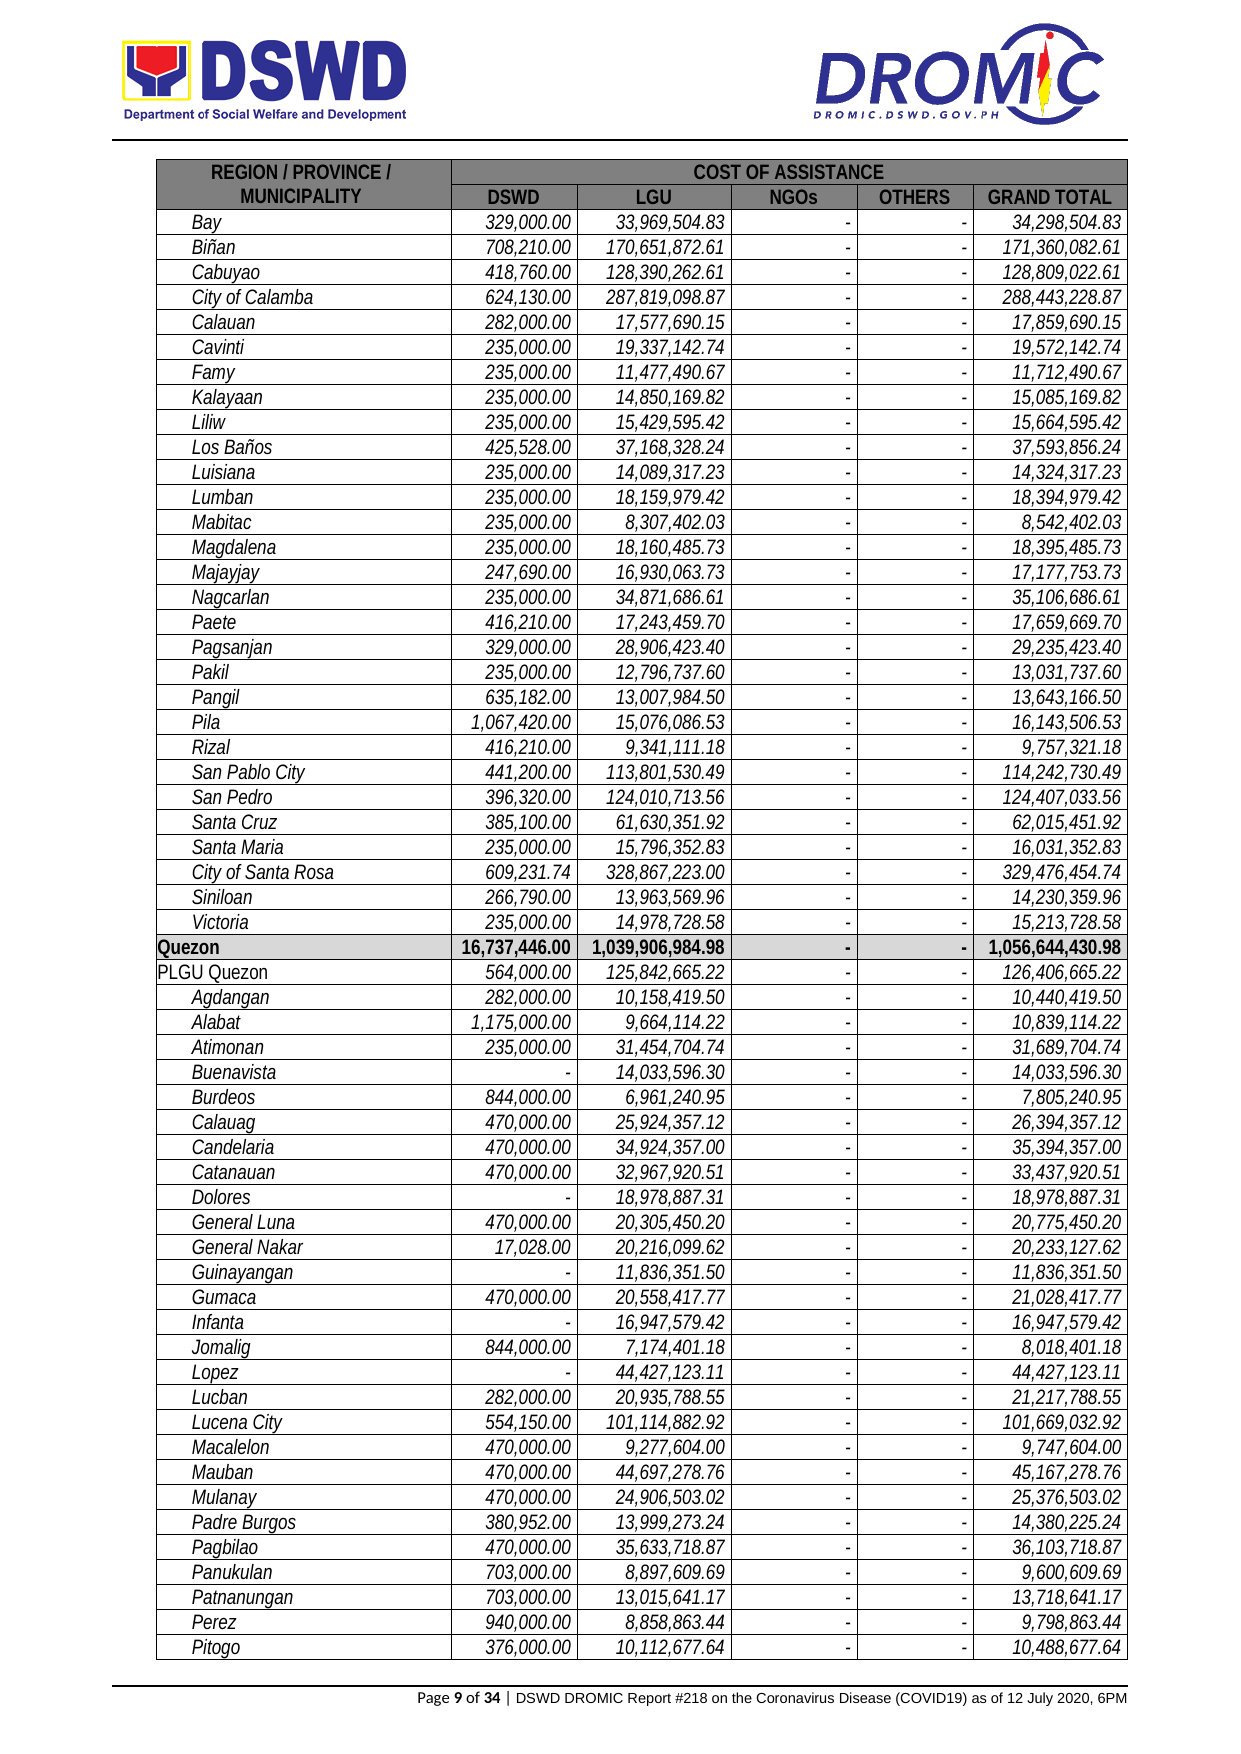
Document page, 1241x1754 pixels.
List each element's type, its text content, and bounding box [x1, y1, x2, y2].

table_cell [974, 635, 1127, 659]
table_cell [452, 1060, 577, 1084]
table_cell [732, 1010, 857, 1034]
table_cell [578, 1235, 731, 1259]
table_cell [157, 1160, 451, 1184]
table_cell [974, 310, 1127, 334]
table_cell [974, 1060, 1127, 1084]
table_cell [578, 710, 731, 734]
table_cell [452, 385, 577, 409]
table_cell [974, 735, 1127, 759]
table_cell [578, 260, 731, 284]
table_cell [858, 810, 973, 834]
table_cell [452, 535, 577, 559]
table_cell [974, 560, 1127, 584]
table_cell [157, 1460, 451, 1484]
table_cell OTHERS [858, 185, 973, 209]
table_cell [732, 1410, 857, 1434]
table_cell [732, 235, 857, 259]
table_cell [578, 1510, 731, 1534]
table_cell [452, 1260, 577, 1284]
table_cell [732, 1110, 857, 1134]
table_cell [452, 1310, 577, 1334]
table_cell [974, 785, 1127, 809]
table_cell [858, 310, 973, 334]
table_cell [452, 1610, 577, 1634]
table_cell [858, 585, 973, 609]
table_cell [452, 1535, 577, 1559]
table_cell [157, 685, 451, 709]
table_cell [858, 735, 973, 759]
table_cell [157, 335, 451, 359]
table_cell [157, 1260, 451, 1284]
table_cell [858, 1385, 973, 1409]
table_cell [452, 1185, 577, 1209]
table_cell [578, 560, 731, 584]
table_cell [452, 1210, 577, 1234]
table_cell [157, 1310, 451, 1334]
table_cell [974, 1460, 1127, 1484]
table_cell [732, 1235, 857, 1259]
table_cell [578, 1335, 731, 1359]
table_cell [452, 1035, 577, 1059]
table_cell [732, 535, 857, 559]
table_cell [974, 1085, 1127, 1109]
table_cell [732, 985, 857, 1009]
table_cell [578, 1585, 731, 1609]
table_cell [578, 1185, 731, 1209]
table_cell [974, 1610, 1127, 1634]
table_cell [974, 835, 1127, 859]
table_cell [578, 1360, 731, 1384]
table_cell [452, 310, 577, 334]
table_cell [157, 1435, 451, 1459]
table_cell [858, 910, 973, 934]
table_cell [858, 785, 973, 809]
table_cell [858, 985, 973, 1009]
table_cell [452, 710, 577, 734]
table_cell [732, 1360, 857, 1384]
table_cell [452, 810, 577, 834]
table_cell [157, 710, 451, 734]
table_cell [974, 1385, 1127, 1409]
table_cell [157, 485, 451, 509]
table_cell NGOs [732, 185, 857, 209]
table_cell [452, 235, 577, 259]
table_header COST OF ASSISTANCE [452, 160, 1127, 184]
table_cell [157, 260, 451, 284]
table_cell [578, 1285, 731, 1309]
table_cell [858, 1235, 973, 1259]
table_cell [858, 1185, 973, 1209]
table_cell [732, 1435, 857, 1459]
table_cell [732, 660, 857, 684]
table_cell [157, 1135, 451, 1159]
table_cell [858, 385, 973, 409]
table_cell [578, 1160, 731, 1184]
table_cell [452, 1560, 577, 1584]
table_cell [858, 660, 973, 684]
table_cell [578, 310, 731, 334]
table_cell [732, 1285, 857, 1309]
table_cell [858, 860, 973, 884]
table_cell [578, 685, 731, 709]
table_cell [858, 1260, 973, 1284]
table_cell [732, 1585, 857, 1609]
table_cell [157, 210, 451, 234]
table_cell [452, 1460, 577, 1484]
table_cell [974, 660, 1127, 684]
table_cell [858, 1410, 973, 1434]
picture [781, 23, 1133, 125]
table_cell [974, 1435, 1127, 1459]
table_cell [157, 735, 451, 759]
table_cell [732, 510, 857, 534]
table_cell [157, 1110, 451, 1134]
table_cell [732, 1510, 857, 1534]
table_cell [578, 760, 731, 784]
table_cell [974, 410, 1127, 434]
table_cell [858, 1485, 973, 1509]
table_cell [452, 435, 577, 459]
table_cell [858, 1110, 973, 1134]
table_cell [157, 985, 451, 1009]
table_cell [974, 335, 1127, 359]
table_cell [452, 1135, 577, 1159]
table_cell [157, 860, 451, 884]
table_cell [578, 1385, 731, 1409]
table_header REGION / PROVINCE / MUNICIPALITY [157, 160, 451, 209]
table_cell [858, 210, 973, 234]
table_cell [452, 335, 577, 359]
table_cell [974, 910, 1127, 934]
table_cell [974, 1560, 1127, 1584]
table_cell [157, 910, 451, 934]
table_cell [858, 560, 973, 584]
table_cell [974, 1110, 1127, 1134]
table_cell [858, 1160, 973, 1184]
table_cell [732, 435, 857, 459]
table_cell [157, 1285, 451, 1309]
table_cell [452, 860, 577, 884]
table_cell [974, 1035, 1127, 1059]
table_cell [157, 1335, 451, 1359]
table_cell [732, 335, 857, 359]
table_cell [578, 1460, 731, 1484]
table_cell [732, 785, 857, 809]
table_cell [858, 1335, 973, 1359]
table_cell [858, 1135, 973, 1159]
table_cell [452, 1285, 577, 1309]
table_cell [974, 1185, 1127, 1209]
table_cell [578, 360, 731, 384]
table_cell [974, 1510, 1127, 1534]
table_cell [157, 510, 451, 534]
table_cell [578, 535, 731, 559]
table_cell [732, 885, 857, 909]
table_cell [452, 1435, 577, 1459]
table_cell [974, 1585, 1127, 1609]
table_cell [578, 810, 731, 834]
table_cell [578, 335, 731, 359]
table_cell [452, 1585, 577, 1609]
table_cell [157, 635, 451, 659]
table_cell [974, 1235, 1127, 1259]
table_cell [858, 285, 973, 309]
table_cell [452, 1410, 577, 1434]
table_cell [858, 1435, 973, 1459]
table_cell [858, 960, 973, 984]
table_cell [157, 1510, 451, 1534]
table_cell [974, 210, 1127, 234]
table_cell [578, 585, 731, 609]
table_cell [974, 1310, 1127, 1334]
table_cell LGU [578, 185, 731, 209]
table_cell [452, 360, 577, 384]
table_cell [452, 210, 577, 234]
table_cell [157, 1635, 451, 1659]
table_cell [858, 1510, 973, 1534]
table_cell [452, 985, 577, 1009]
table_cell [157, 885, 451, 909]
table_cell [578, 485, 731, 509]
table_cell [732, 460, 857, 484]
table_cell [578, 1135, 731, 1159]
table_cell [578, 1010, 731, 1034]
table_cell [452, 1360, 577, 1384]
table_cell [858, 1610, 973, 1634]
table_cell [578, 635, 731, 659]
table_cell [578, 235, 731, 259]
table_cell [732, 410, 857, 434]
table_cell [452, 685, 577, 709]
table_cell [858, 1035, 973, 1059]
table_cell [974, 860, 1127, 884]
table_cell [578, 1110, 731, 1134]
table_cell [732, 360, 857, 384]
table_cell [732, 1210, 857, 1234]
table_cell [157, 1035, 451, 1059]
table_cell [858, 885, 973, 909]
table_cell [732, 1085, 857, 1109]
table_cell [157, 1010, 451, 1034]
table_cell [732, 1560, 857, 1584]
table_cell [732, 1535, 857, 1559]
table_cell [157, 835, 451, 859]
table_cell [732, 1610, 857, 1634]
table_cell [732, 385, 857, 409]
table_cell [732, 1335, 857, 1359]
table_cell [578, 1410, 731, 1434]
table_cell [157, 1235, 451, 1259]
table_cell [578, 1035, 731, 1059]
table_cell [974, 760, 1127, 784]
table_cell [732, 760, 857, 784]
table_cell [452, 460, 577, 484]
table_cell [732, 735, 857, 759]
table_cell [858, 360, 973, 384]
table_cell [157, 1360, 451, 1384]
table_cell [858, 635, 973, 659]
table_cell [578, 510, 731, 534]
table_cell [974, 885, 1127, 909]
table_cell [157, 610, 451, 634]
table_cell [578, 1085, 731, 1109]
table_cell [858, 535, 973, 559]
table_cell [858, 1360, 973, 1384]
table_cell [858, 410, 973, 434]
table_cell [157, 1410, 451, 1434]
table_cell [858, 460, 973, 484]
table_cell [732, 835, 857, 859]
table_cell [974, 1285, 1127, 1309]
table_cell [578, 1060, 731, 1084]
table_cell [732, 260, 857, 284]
table_cell DSWD [452, 185, 577, 209]
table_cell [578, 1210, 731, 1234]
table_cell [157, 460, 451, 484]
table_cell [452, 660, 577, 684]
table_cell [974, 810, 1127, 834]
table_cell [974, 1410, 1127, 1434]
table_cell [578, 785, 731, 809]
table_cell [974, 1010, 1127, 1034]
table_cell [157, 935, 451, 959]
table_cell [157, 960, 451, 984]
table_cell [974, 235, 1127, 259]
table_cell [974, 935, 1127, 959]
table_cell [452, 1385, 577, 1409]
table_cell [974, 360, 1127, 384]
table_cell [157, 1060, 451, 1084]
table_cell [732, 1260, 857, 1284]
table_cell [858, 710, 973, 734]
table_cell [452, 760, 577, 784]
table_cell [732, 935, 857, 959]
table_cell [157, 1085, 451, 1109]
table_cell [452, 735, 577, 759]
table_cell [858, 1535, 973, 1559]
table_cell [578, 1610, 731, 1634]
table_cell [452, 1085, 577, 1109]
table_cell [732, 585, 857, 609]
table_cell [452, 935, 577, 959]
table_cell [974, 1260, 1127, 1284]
picture [112, 37, 416, 125]
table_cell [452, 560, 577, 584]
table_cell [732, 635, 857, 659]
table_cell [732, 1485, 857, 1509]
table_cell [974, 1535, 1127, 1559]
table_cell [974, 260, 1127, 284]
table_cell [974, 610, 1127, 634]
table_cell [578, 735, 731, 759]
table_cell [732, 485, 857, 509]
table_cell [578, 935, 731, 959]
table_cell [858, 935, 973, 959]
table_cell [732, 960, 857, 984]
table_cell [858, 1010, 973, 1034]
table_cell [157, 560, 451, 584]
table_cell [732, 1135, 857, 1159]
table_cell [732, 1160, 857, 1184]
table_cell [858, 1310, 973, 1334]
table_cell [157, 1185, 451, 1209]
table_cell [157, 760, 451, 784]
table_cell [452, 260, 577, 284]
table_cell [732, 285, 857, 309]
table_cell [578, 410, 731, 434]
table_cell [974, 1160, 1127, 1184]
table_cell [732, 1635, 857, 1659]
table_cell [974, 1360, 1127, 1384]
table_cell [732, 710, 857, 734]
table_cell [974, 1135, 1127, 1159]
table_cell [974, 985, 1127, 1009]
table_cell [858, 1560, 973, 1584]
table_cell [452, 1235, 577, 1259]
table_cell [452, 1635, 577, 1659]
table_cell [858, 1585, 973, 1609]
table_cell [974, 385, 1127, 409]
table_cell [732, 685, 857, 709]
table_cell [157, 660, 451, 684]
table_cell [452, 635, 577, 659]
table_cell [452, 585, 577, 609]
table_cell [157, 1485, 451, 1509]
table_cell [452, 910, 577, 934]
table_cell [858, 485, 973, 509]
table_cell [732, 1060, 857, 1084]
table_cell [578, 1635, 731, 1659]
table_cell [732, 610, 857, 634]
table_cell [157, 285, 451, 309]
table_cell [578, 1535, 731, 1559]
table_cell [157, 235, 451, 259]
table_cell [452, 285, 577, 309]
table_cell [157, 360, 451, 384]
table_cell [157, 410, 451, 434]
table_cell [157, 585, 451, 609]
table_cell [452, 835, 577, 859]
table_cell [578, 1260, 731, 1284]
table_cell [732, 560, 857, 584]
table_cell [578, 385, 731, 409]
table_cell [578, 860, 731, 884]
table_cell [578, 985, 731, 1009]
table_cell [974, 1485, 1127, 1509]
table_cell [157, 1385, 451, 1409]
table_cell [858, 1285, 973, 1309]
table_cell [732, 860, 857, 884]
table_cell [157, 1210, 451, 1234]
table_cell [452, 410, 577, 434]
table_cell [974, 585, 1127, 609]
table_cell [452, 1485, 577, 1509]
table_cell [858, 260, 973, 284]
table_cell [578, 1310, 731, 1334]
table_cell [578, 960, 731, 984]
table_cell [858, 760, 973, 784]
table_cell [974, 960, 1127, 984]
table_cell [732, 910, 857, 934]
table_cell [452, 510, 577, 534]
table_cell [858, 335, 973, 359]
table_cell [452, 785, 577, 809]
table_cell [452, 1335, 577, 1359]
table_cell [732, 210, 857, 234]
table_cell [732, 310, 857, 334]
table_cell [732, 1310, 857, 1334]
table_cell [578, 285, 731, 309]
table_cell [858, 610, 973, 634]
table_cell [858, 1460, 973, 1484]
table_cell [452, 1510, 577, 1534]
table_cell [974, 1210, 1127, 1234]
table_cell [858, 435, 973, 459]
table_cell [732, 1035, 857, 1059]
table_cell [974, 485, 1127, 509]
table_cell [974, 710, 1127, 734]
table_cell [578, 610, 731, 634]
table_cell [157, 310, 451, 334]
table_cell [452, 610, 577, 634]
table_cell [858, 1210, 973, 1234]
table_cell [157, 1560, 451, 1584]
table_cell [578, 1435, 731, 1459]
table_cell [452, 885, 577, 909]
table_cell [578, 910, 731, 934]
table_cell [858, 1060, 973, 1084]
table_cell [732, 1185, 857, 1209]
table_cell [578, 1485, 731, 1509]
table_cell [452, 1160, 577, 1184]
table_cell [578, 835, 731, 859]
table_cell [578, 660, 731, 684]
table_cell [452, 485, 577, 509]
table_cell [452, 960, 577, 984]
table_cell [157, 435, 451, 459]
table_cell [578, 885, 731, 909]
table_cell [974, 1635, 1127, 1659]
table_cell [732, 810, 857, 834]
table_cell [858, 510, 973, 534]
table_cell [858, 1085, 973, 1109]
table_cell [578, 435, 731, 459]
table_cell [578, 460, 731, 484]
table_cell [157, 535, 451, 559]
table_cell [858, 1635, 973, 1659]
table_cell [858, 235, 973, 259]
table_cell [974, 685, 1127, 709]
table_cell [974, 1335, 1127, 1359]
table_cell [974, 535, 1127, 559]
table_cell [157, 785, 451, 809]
table_cell GRAND TOTAL [974, 185, 1127, 209]
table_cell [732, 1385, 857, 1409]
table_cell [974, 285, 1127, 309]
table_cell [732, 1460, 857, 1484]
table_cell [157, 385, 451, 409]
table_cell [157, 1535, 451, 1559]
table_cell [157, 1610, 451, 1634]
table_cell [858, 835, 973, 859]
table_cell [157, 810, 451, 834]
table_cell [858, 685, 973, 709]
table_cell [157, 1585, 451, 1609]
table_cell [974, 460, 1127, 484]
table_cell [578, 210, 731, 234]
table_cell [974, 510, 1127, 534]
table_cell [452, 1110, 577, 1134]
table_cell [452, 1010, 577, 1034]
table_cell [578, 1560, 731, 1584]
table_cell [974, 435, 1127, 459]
